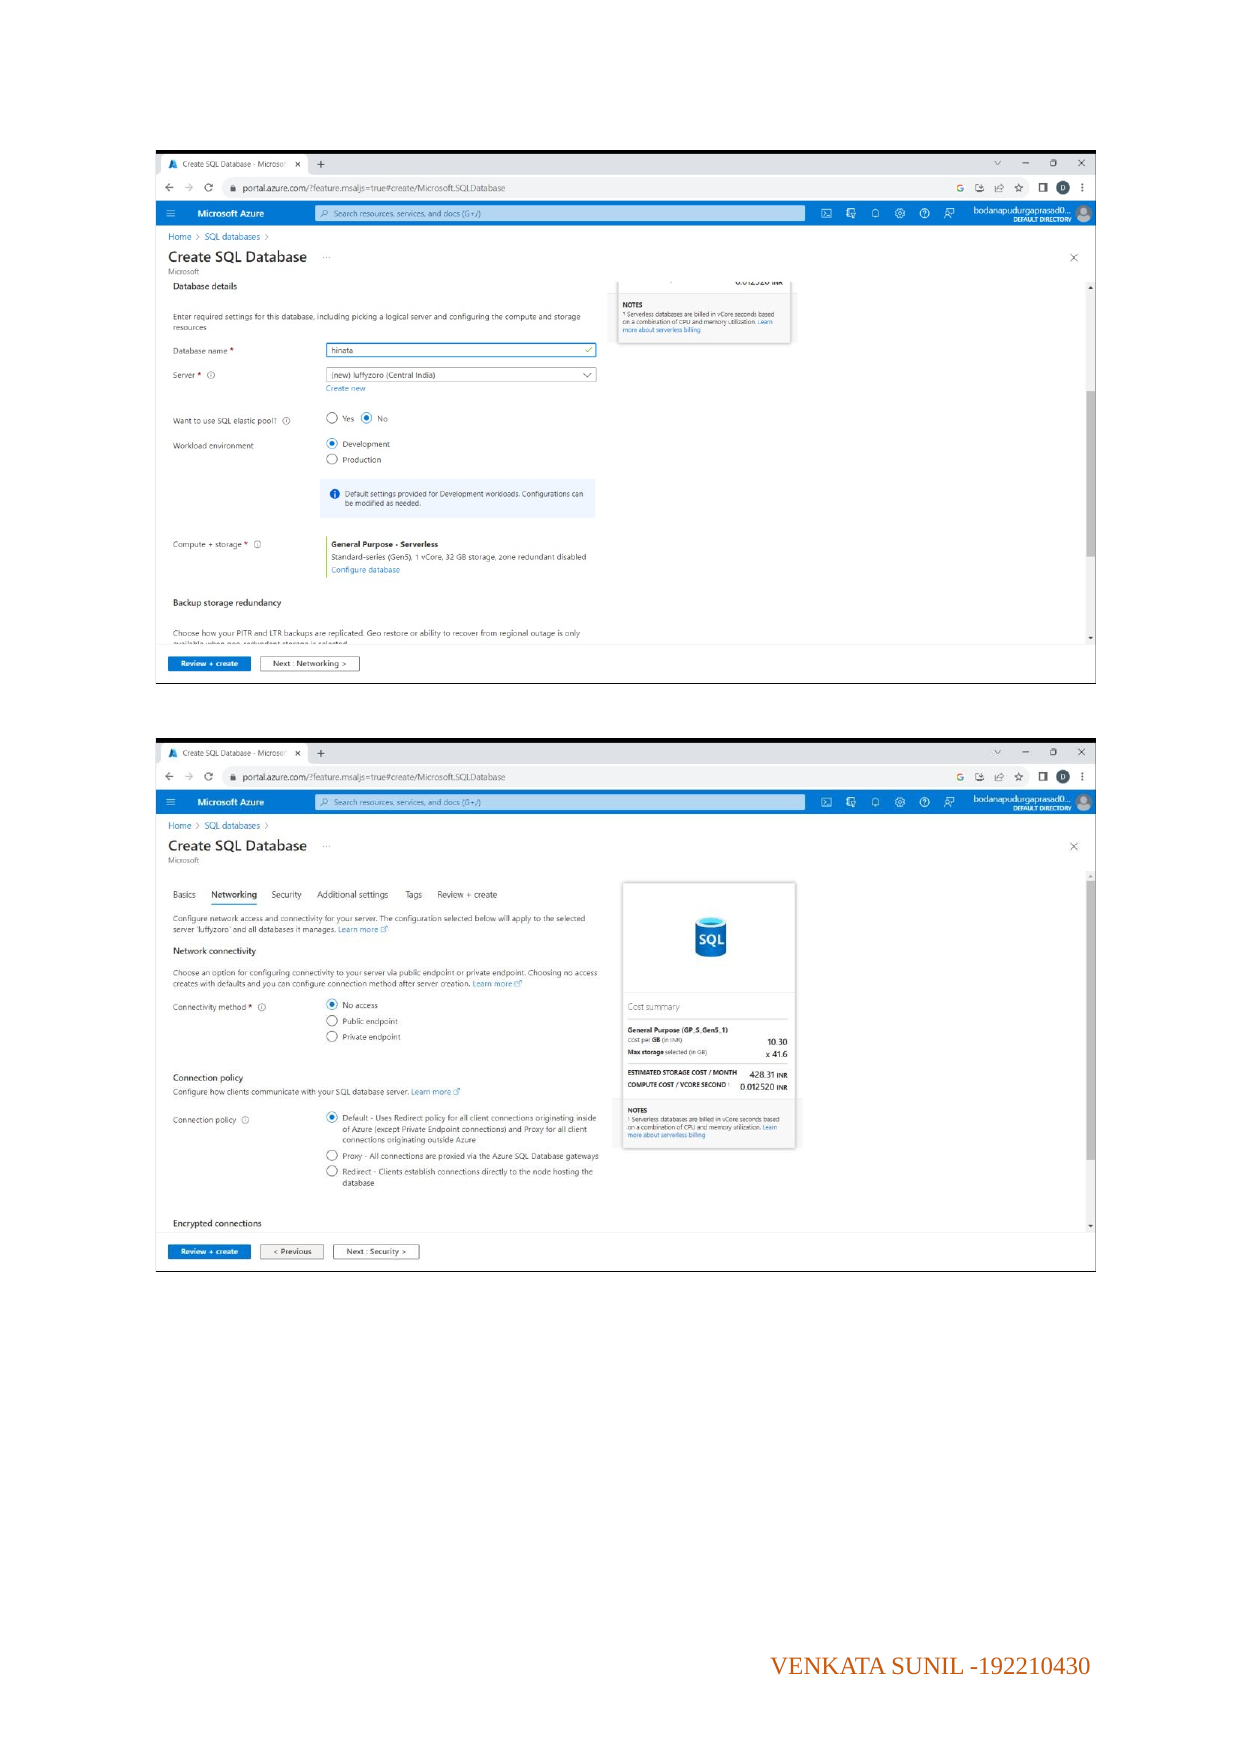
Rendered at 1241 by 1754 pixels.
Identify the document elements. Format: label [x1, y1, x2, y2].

picture [155, 738, 1096, 1272]
picture [155, 150, 1096, 684]
